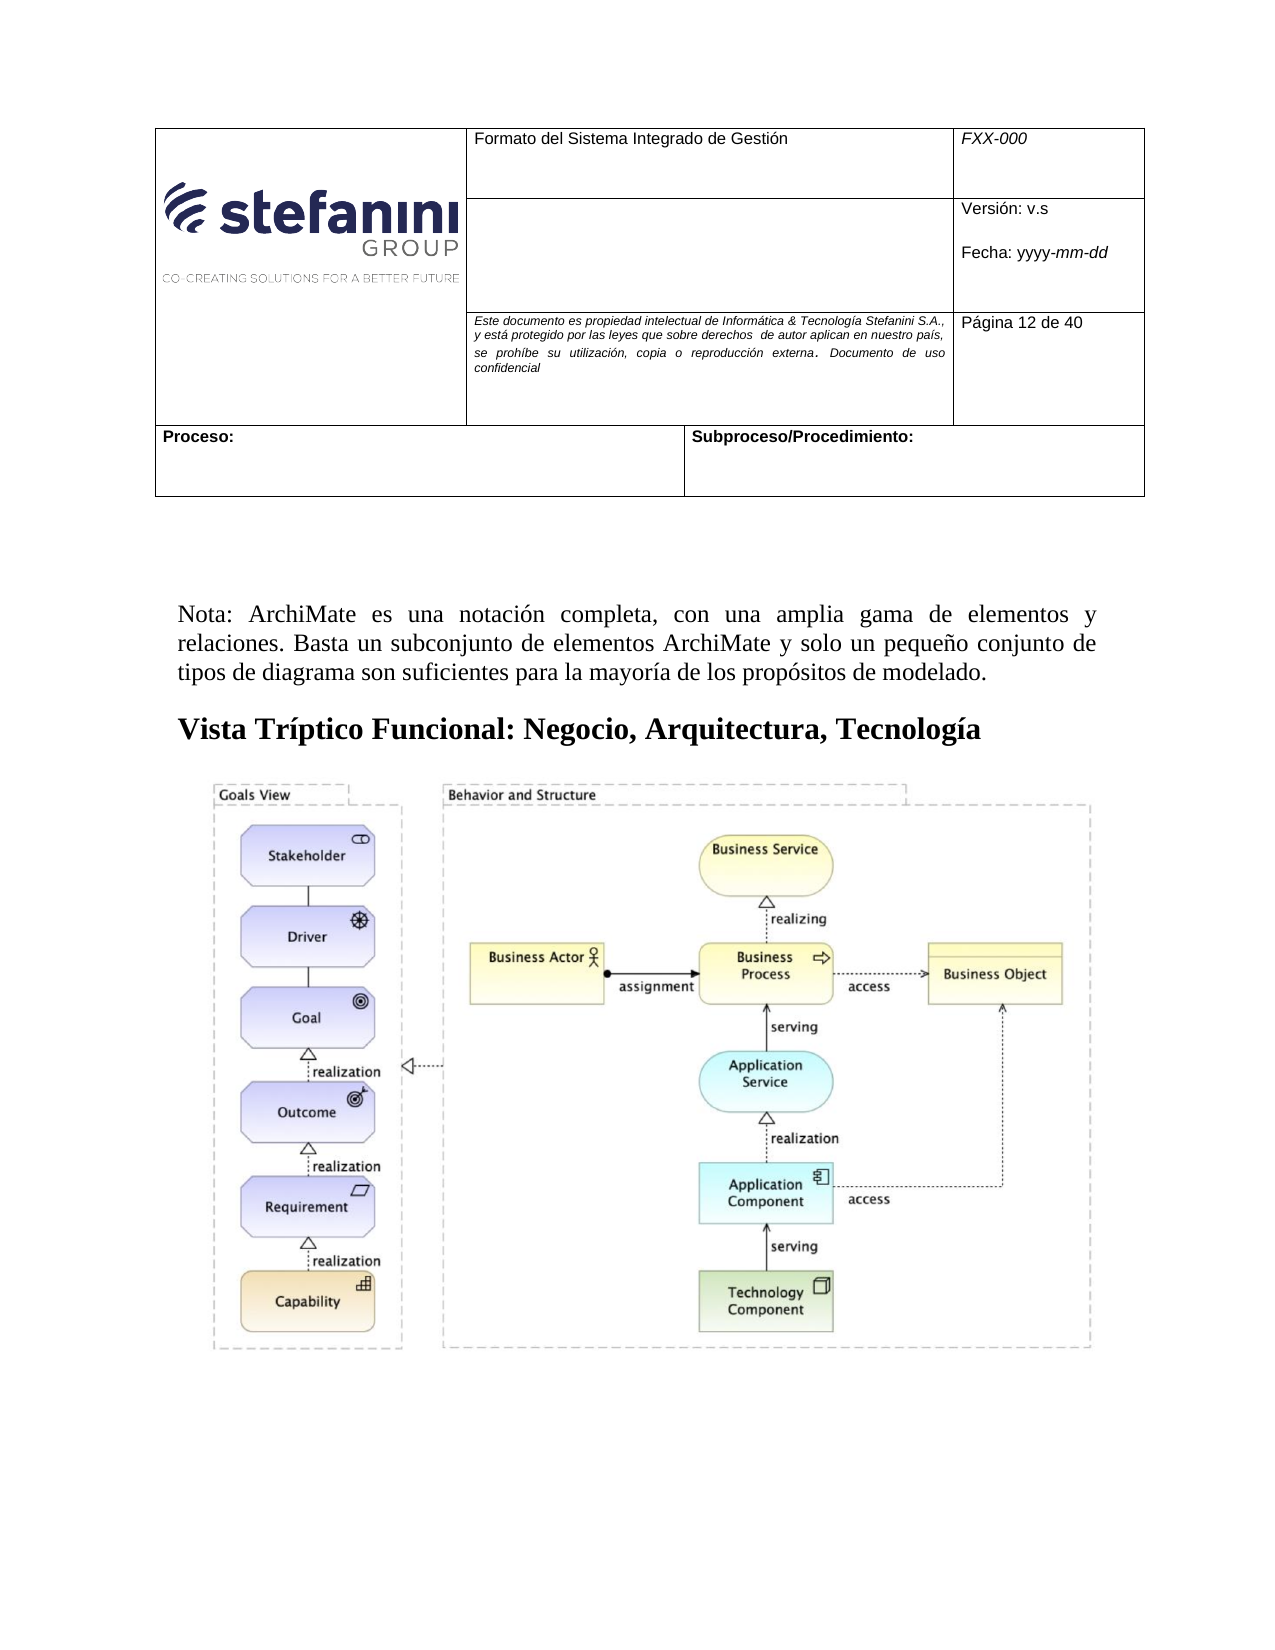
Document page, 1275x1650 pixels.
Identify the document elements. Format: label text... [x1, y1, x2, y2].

picture [162, 182, 460, 286]
text Nota: ArchiMate es una notación completa, con una amplia gama de elementos y relaciones. Basta un subconjunto de elementos ArchiMate y solo un pequeño conjunto de tipos de diagrama son suficientes para la mayoría de los propósitos de modelado. [177, 599, 1098, 686]
picture [196, 771, 1115, 1361]
subtitle Vista Tríptico Funcional: Negocio, Arquitectura, Tecnología [177, 711, 1098, 747]
